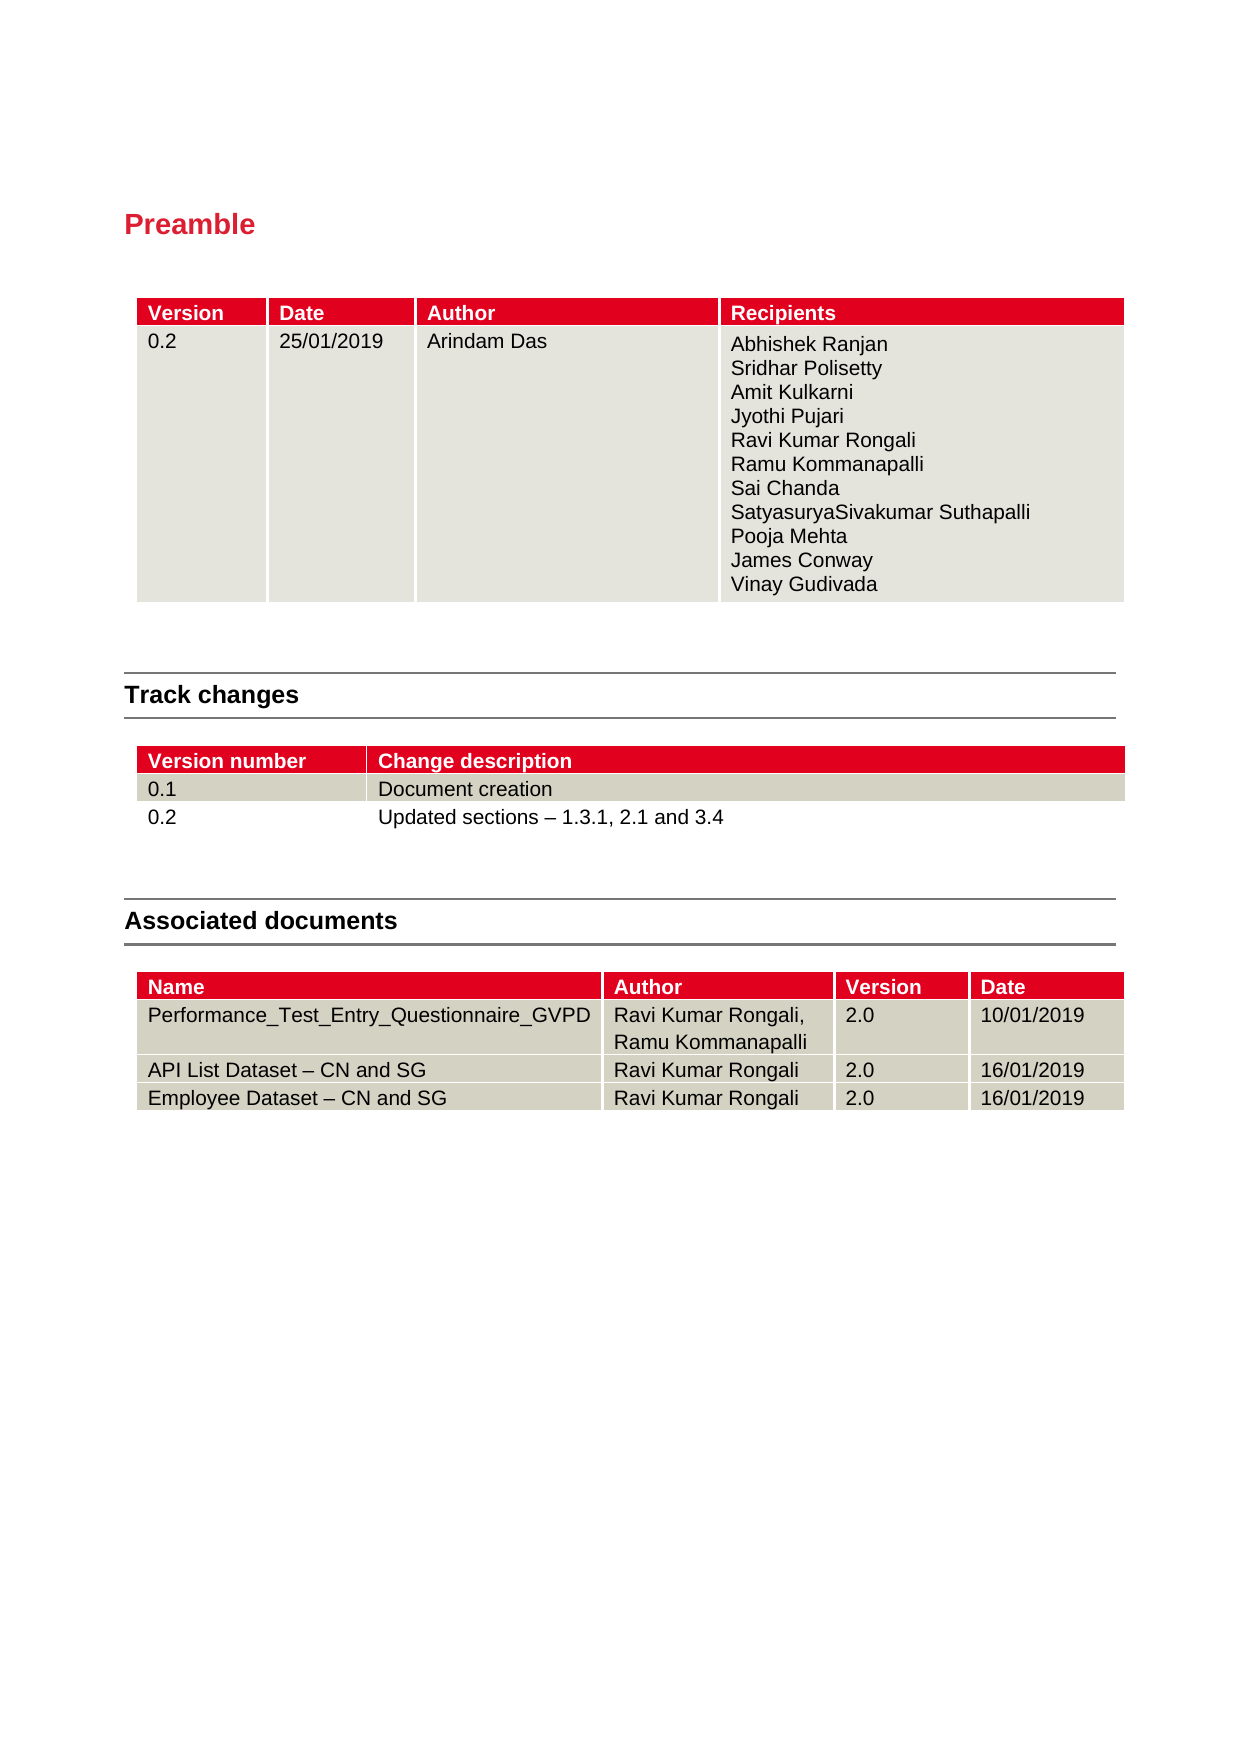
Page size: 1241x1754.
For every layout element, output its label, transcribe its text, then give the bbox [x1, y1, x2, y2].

table_cell API List Dataset – CN and SG [137, 1055, 601, 1082]
table_cell 16/01/2019 [971, 1055, 1124, 1082]
table_header Version number [137, 746, 366, 773]
table_header Version [137, 298, 266, 325]
table_header Author [417, 298, 718, 325]
table_header Version [836, 972, 968, 999]
table_header Date [971, 972, 1124, 999]
table_cell 2.0 [836, 1083, 968, 1110]
table_cell 10/01/2019 [971, 1000, 1124, 1054]
table_cell 16/01/2019 [971, 1083, 1124, 1110]
table_cell Abhishek Ranjan Sridhar Polisetty Amit Kulkarni Jyothi Pujari Ravi Kumar Rongali Ramu Kommanapalli Sai Chanda SatyasuryaSivakumar Suthapalli Pooja Mehta James Conway Vinay Gudivada [721, 326, 1124, 602]
table_cell 25/01/2019 [269, 326, 414, 602]
table_header Date [269, 298, 414, 325]
table_cell Document creation [367, 774, 1125, 801]
table_cell Performance_Test_Entry_Questionnaire_GVPD [137, 1000, 601, 1054]
table_header Author [604, 972, 833, 999]
text Preamble [124, 207, 1116, 240]
table_header Name [137, 972, 601, 999]
table_cell 2.0 [836, 1000, 968, 1054]
table_cell 0.1 [137, 774, 366, 801]
table_cell Arindam Das [417, 326, 718, 602]
table_cell 0.2 [137, 326, 266, 602]
title Track changes [124, 674, 1116, 717]
table_cell 0.2 [137, 802, 365, 829]
table_cell Ravi Kumar Rongali, Ramu Kommanapalli [604, 1000, 833, 1054]
table_cell 2.0 [836, 1055, 968, 1082]
table_cell Ravi Kumar Rongali [604, 1055, 833, 1082]
table_cell Employee Dataset – CN and SG [137, 1083, 601, 1110]
table_cell Ravi Kumar Rongali [604, 1083, 833, 1110]
table_cell Updated sections – 1.3.1, 2.1 and 3.4 [368, 802, 1125, 829]
title Associated documents [124, 900, 1116, 943]
table_header Recipients [721, 298, 1124, 325]
table_header Change description [367, 746, 1125, 773]
